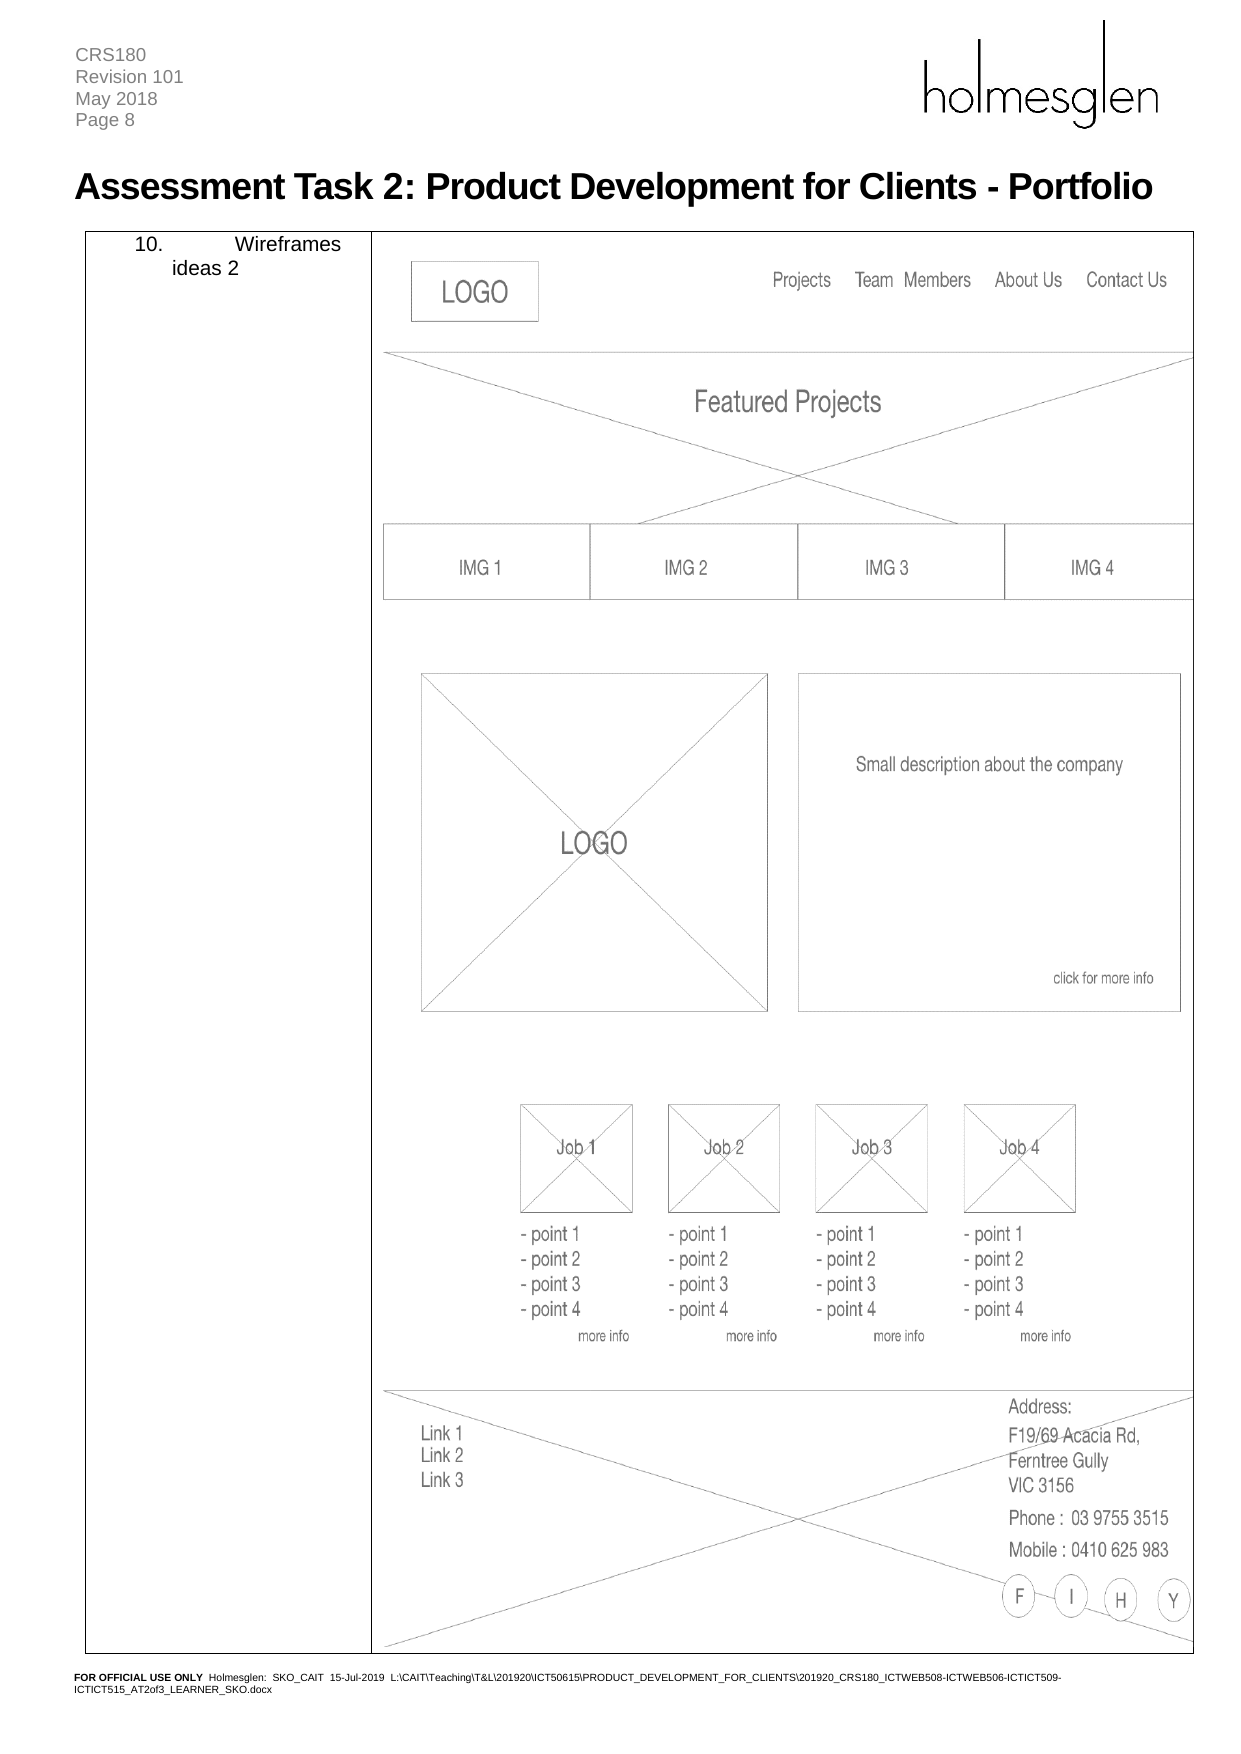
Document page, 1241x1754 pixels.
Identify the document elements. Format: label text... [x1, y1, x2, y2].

picture [902, 20, 1158, 152]
picture [383, 238, 1194, 1647]
table_cell [372, 232, 1193, 1653]
table_cell Wireframes ideas 2 [86, 232, 371, 1653]
